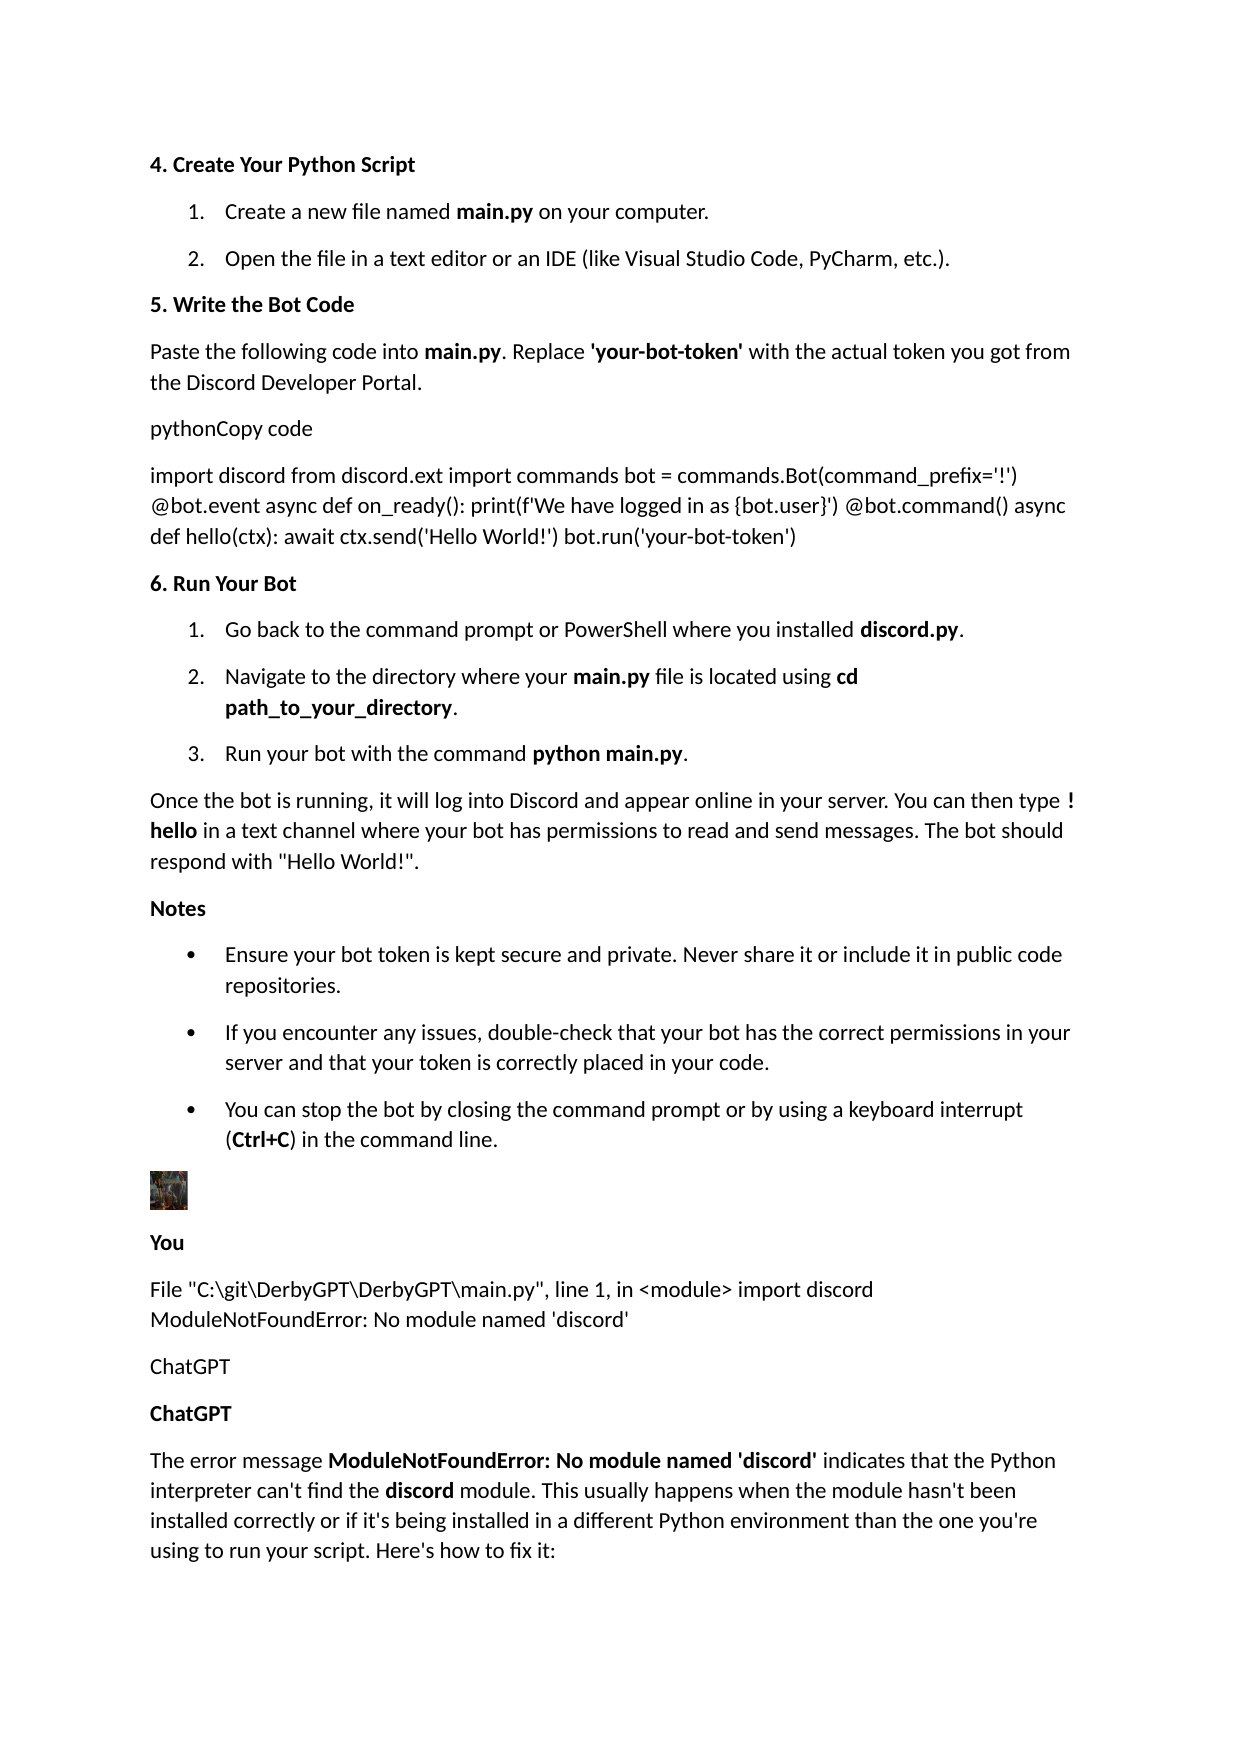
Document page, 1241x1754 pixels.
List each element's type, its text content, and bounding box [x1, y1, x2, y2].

text 6. Run Your Bot [150, 569, 1090, 597]
list You can stop the bot by closing the command prompt or by using a keyboard interrupt (Ctrl+C) in the command line. [187, 1095, 1090, 1153]
text pythonCopy code [150, 414, 1090, 443]
text ChatGPT [150, 1352, 1090, 1380]
text 5. Write the Bot Code [150, 291, 1090, 319]
list Go back to the command prompt or PowerShell where you installed discord.py. [187, 616, 1090, 644]
list Create a new file named main.py on your computer. [187, 197, 1090, 225]
list Run your bot with the command python main.py. [187, 739, 1090, 768]
text Paste the following code into main.py. Replace 'your-bot-token' with the actual token you got from the Discord Developer Portal. [150, 337, 1090, 396]
text ChatGPT [150, 1399, 1090, 1427]
list Navigate to the directory where your main.py file is located using cd path_to_your_directory. [187, 662, 1090, 721]
list Open the file in a text editor or an IDE (like Visual Studio Code, PyCharm, etc.). [187, 244, 1090, 272]
list If you encounter any issues, double-check that your bot has the correct permissions in your server and that your token is correctly placed in your code. [187, 1018, 1090, 1076]
list Ensure your bot token is kept secure and private. Never share it or include it in public code repositories. [187, 941, 1090, 999]
text Once the bot is running, it will log into Discord and appear online in your server. You can then type !hello in a text channel where your bot has permissions to read and send messages. The bot should respond with "Hello World!". [150, 786, 1090, 875]
text Notes [150, 894, 1090, 922]
picture [150, 1171, 188, 1210]
text The error message ModuleNotFoundError: No module named 'discord' indicates that the Python interpreter can't find the discord module. This usually happens when the module hasn't been installed correctly or if it's being installed in a different Python environment than the one you're using to run your script. Here's how to fix it: [150, 1446, 1090, 1564]
text import discord from discord.ext import commands bot = commands.Bot(command_prefix='!') @bot.event async def on_ready(): print(f'We have logged in as {bot.user}') @bot.command() async def hello(ctx): await ctx.send('Hello World!') bot.run('your-bot-token') [150, 461, 1090, 550]
text You [150, 1228, 1090, 1256]
text 4. Create Your Python Script [150, 150, 1090, 178]
text File "C:\git\DerbyGPT\DerbyGPT\main.py", line 1, in <module> import discord ModuleNotFoundError: No module named 'discord' [150, 1275, 1090, 1333]
